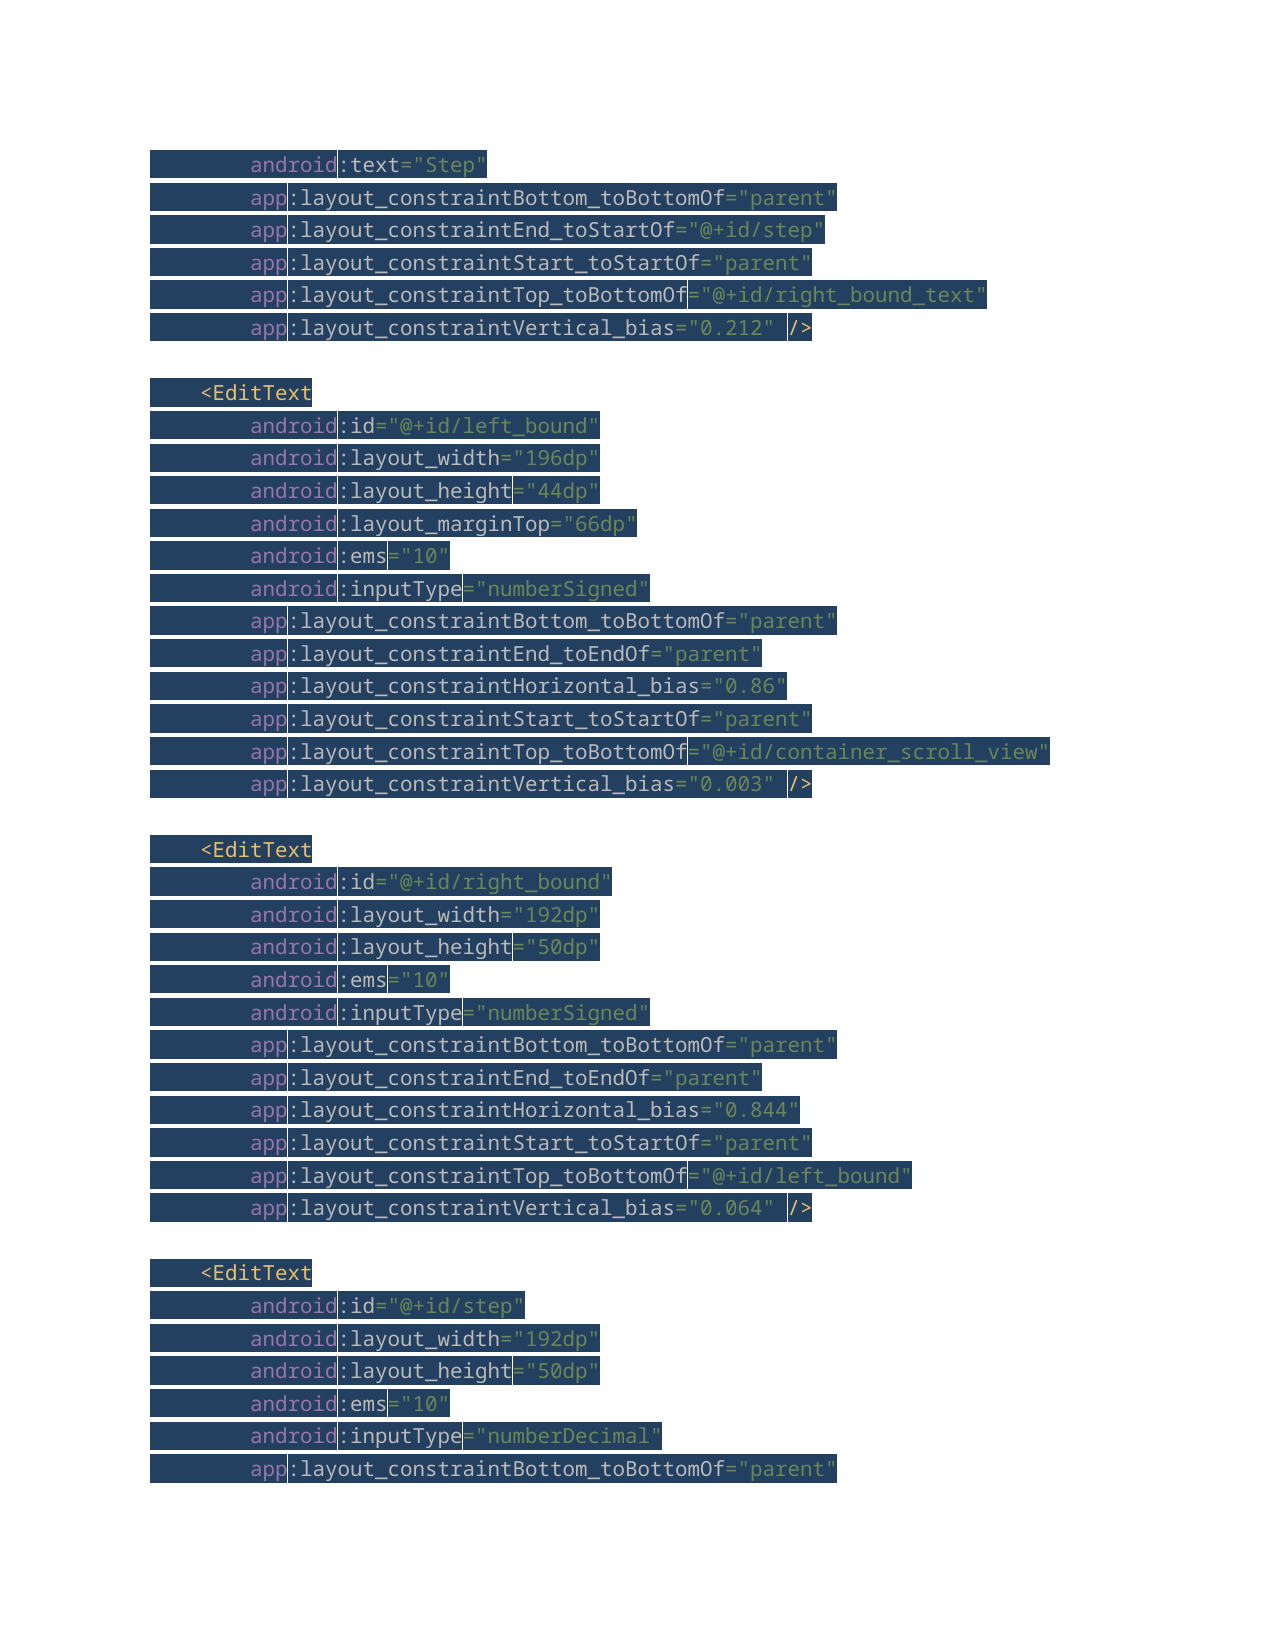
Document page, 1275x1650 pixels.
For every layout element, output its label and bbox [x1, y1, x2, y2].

text [150, 150, 1125, 1483]
